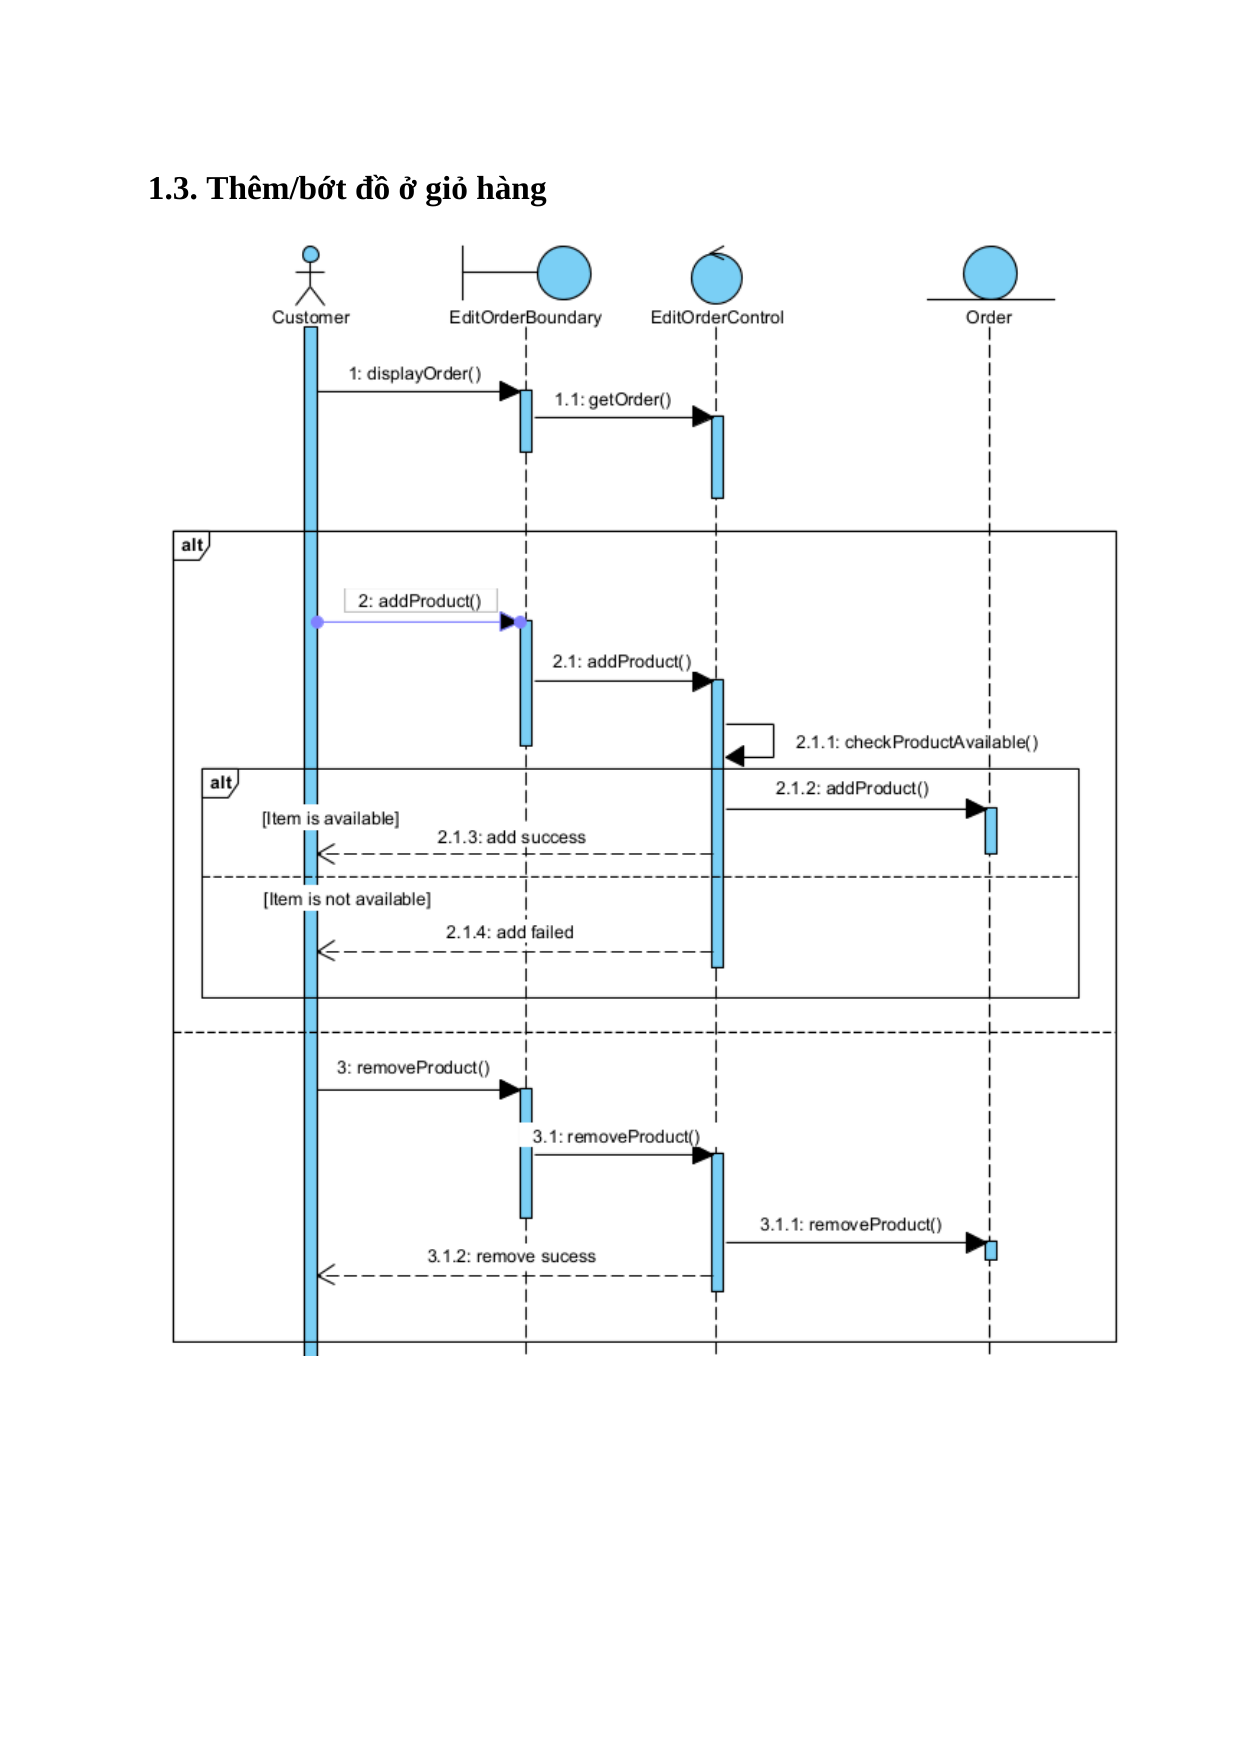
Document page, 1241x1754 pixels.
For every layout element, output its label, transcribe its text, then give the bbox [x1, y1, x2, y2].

picture [147, 230, 1123, 1356]
subtitle 1.3. Thêm/bớt đồ ở giỏ hàng [148, 168, 1093, 207]
